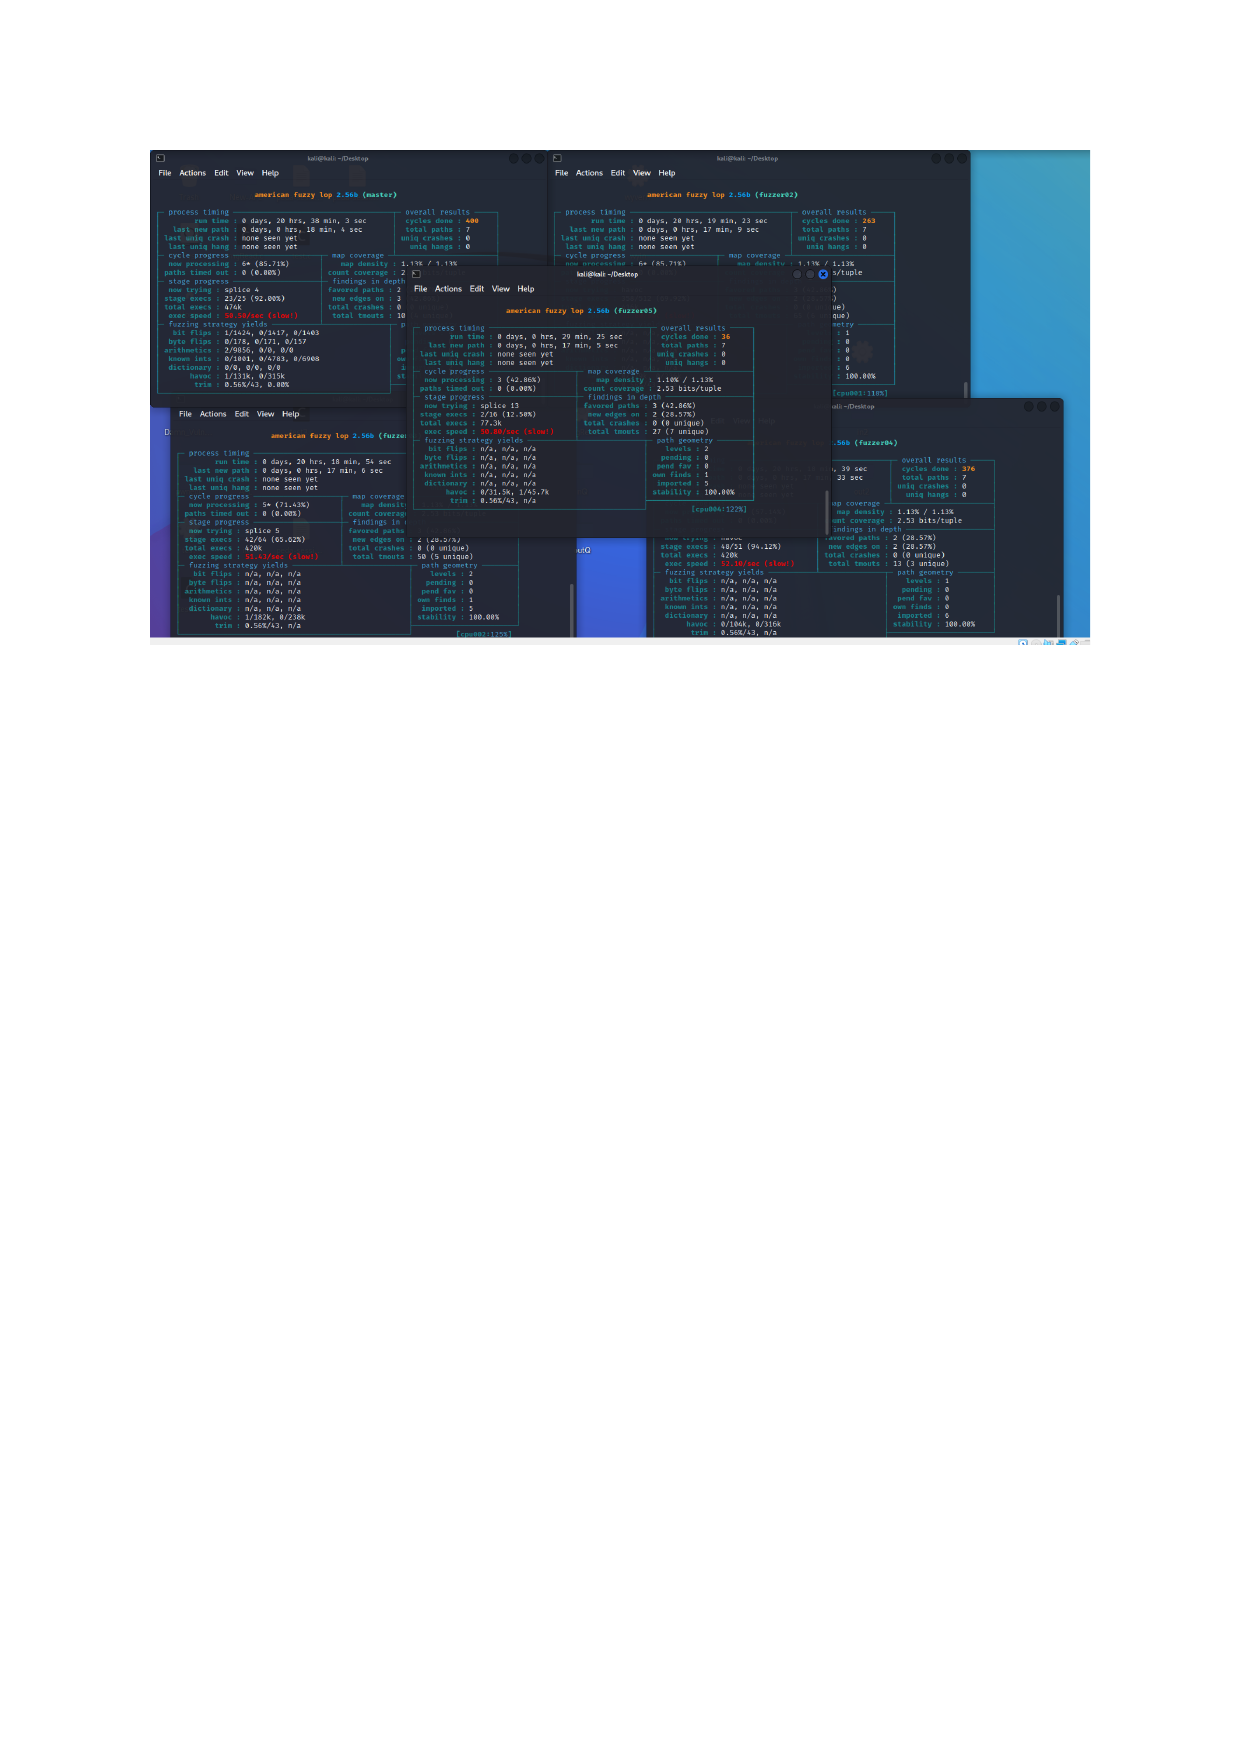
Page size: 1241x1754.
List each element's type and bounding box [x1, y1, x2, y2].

picture [150, 150, 1091, 645]
